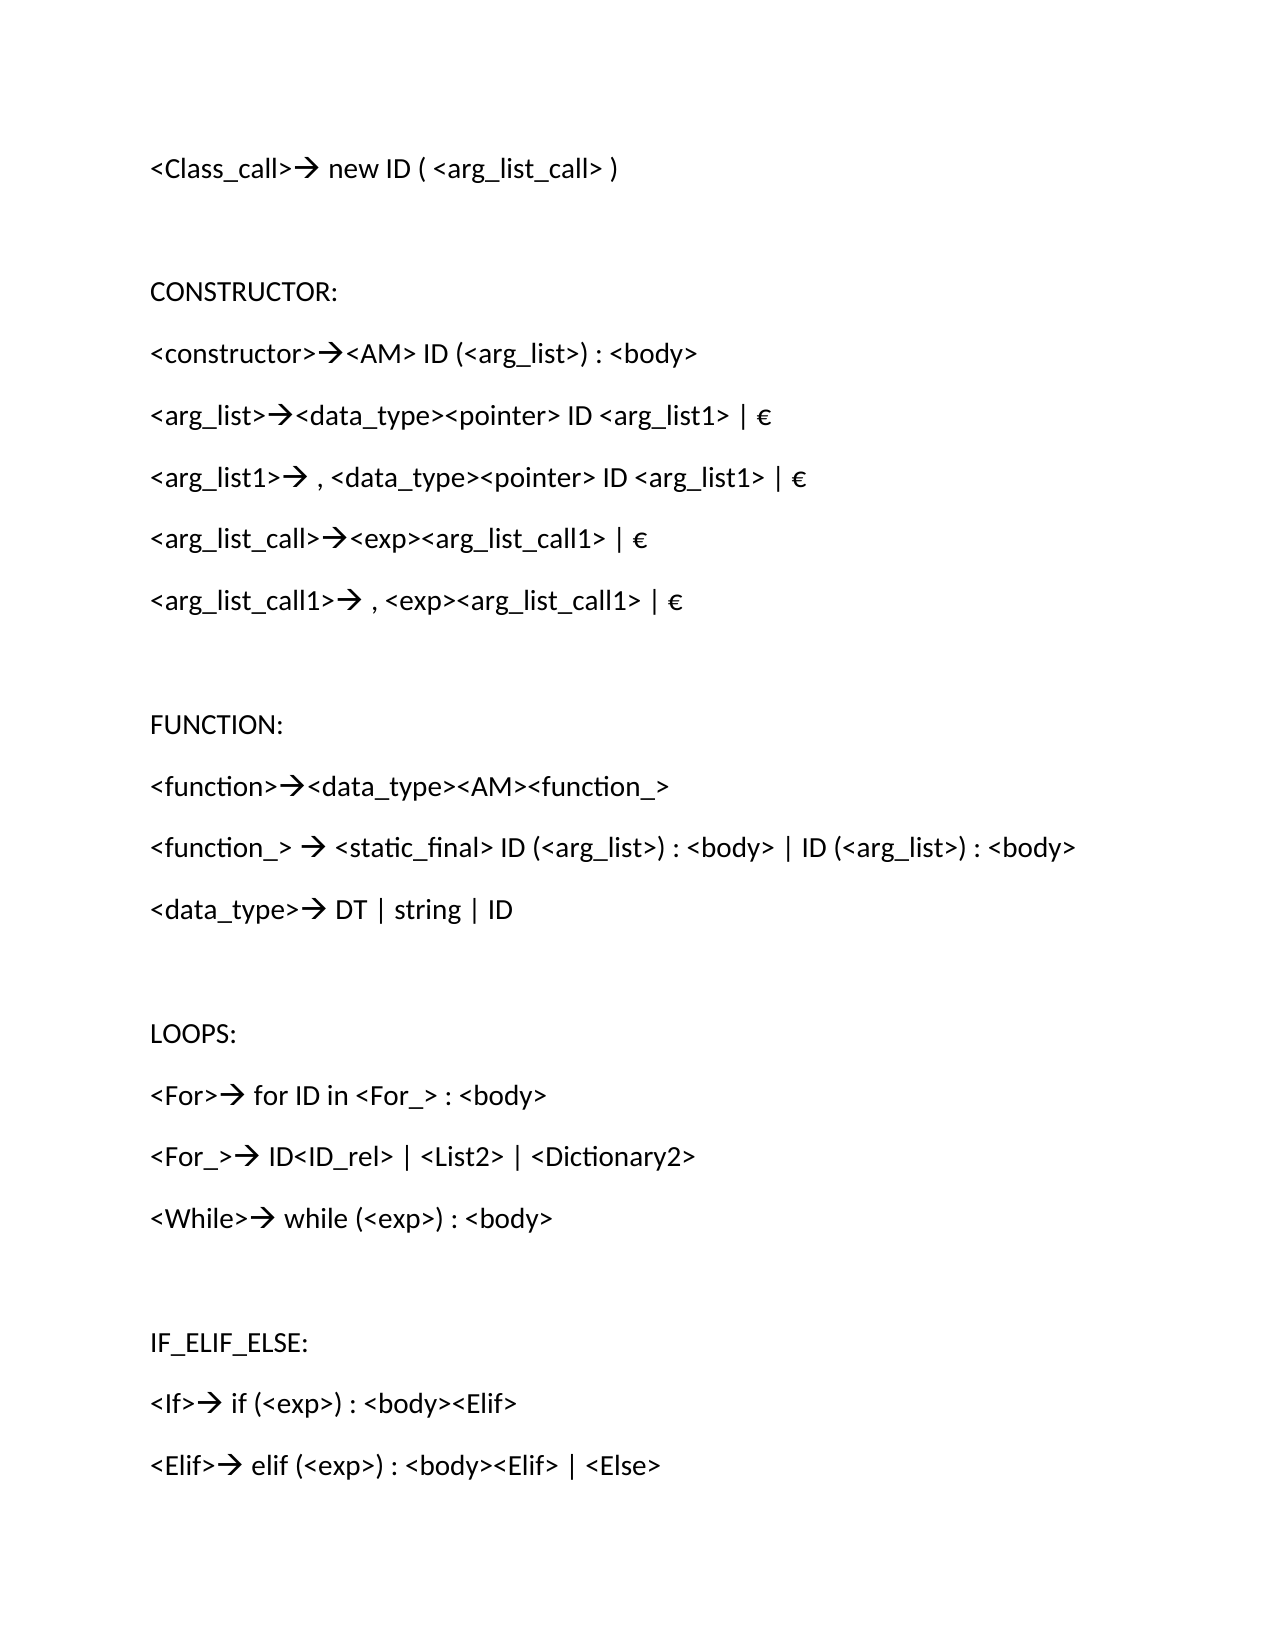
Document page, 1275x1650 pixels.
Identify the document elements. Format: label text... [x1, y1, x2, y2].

text <If> if (<exp>) : <body><Elif> [150, 1385, 1125, 1421]
text <arg_list_call1> , <exp><arg_list_call1> | € [150, 582, 1125, 618]
text <While> while (<exp>) : <body> [150, 1200, 1125, 1236]
text <function><data_type><AM><function_> [150, 768, 1125, 803]
text CONSTRUCTOR: [150, 273, 1125, 309]
text <Elif> elif (<exp>) : <body><Elif> | <Else> [150, 1447, 1125, 1483]
text <arg_list_call><exp><arg_list_call1> | € [150, 521, 1125, 556]
text <For_> ID<ID_rel> | <List2> | <Dictionary2> [150, 1138, 1125, 1174]
text FUNCTION: [150, 706, 1125, 742]
text IF_ELIF_ELSE: [150, 1324, 1125, 1359]
text <arg_list1> , <data_type><pointer> ID <arg_list1> | € [150, 459, 1125, 494]
text LOOPS: [150, 1015, 1125, 1050]
text <For> for ID in <For_> : <body> [150, 1077, 1125, 1112]
text <data_type> DT | string | ID [150, 891, 1125, 927]
text <function_> <static_final> ID (<arg_list>) : <body> | ID (<arg_list>) : <body> [150, 829, 1125, 865]
text <Class_call> new ID ( <arg_list_call> ) [150, 150, 1125, 186]
text <arg_list><data_type><pointer> ID <arg_list1> | € [150, 397, 1125, 433]
text <constructor><AM> ID (<arg_list>) : <body> [150, 335, 1125, 371]
